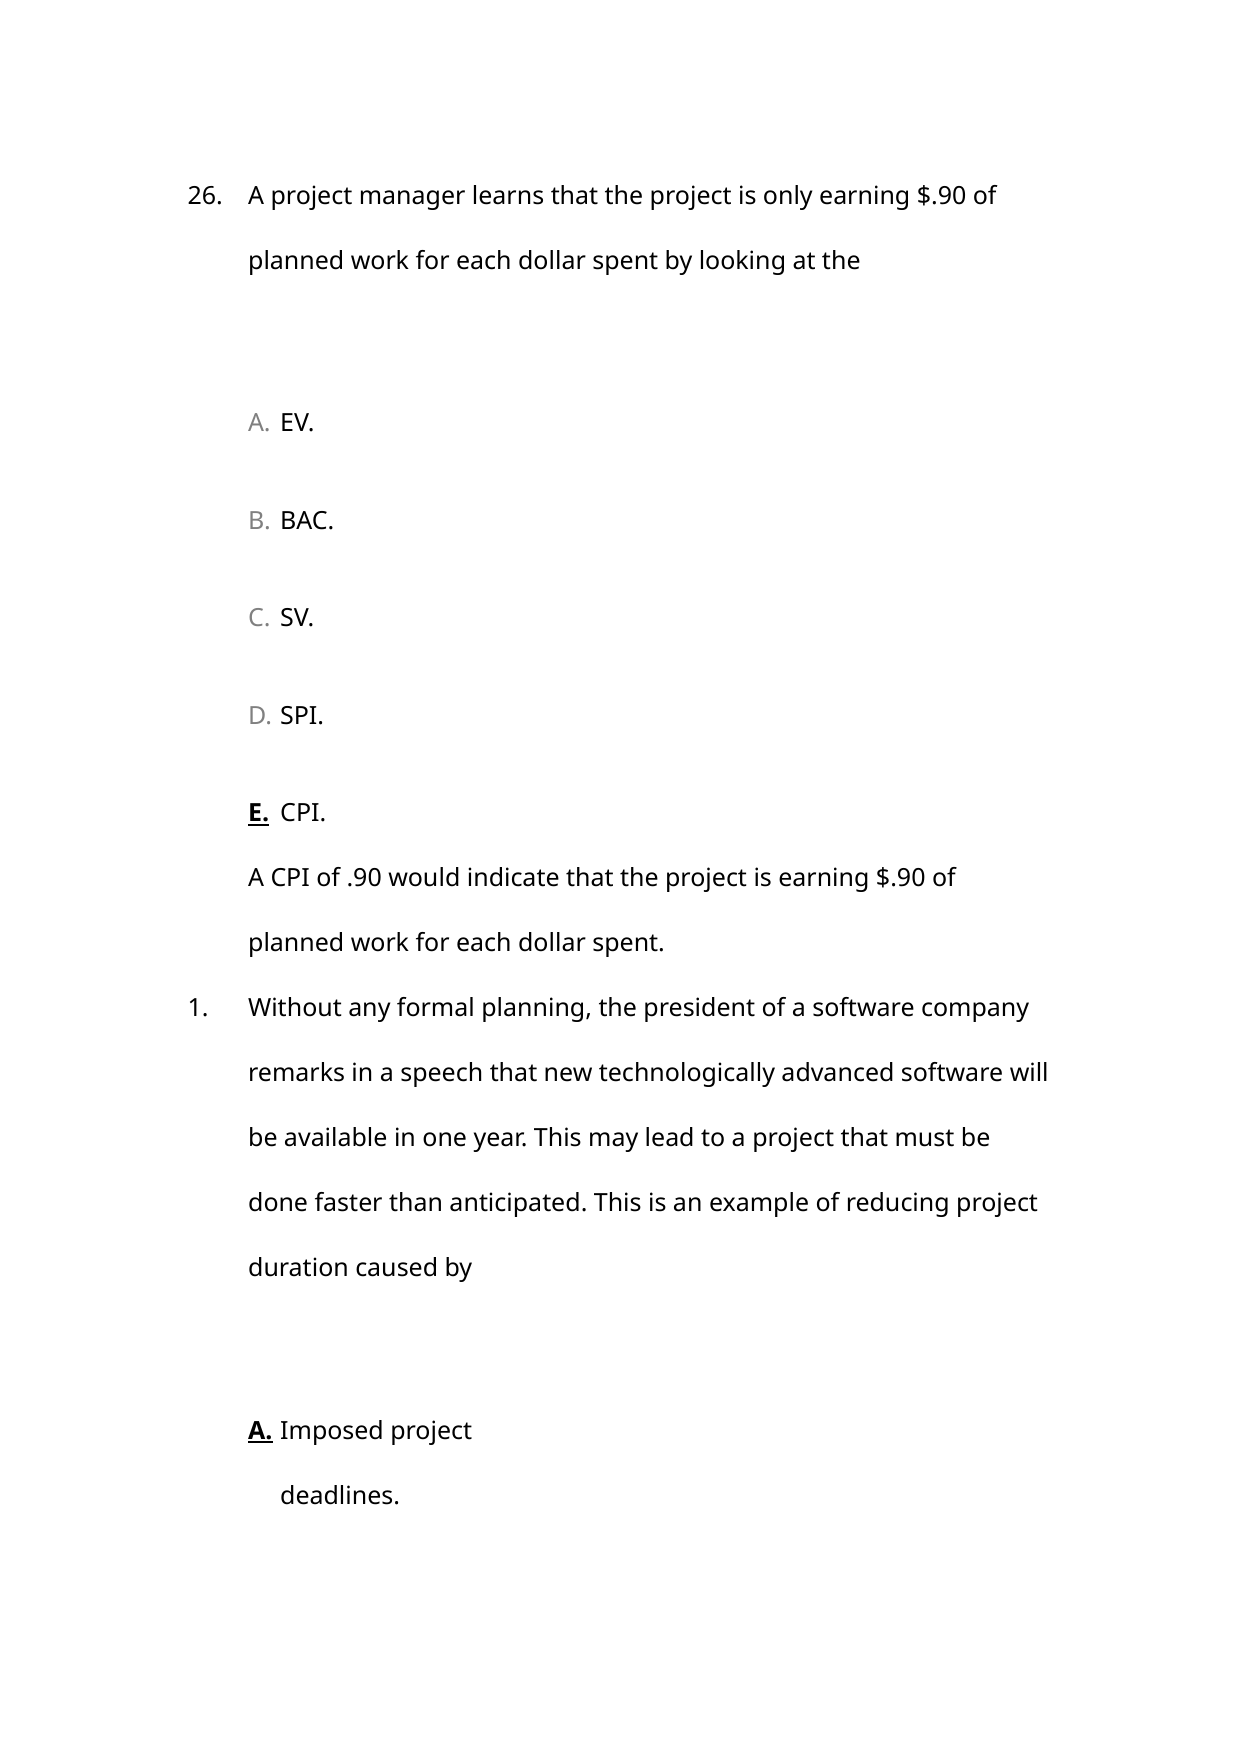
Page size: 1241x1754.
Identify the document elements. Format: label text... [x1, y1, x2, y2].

table_cell A project manager learns that the project is only earning $.90 of planned work for each dollar spent by looking at the A CPI of .90 would indicate that the project is earning $.90 of planned work for each dollar spent. [248, 162, 1053, 974]
table_cell 1. [188, 975, 248, 1559]
table_cell 26. [188, 162, 248, 974]
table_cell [248, 975, 1053, 1559]
